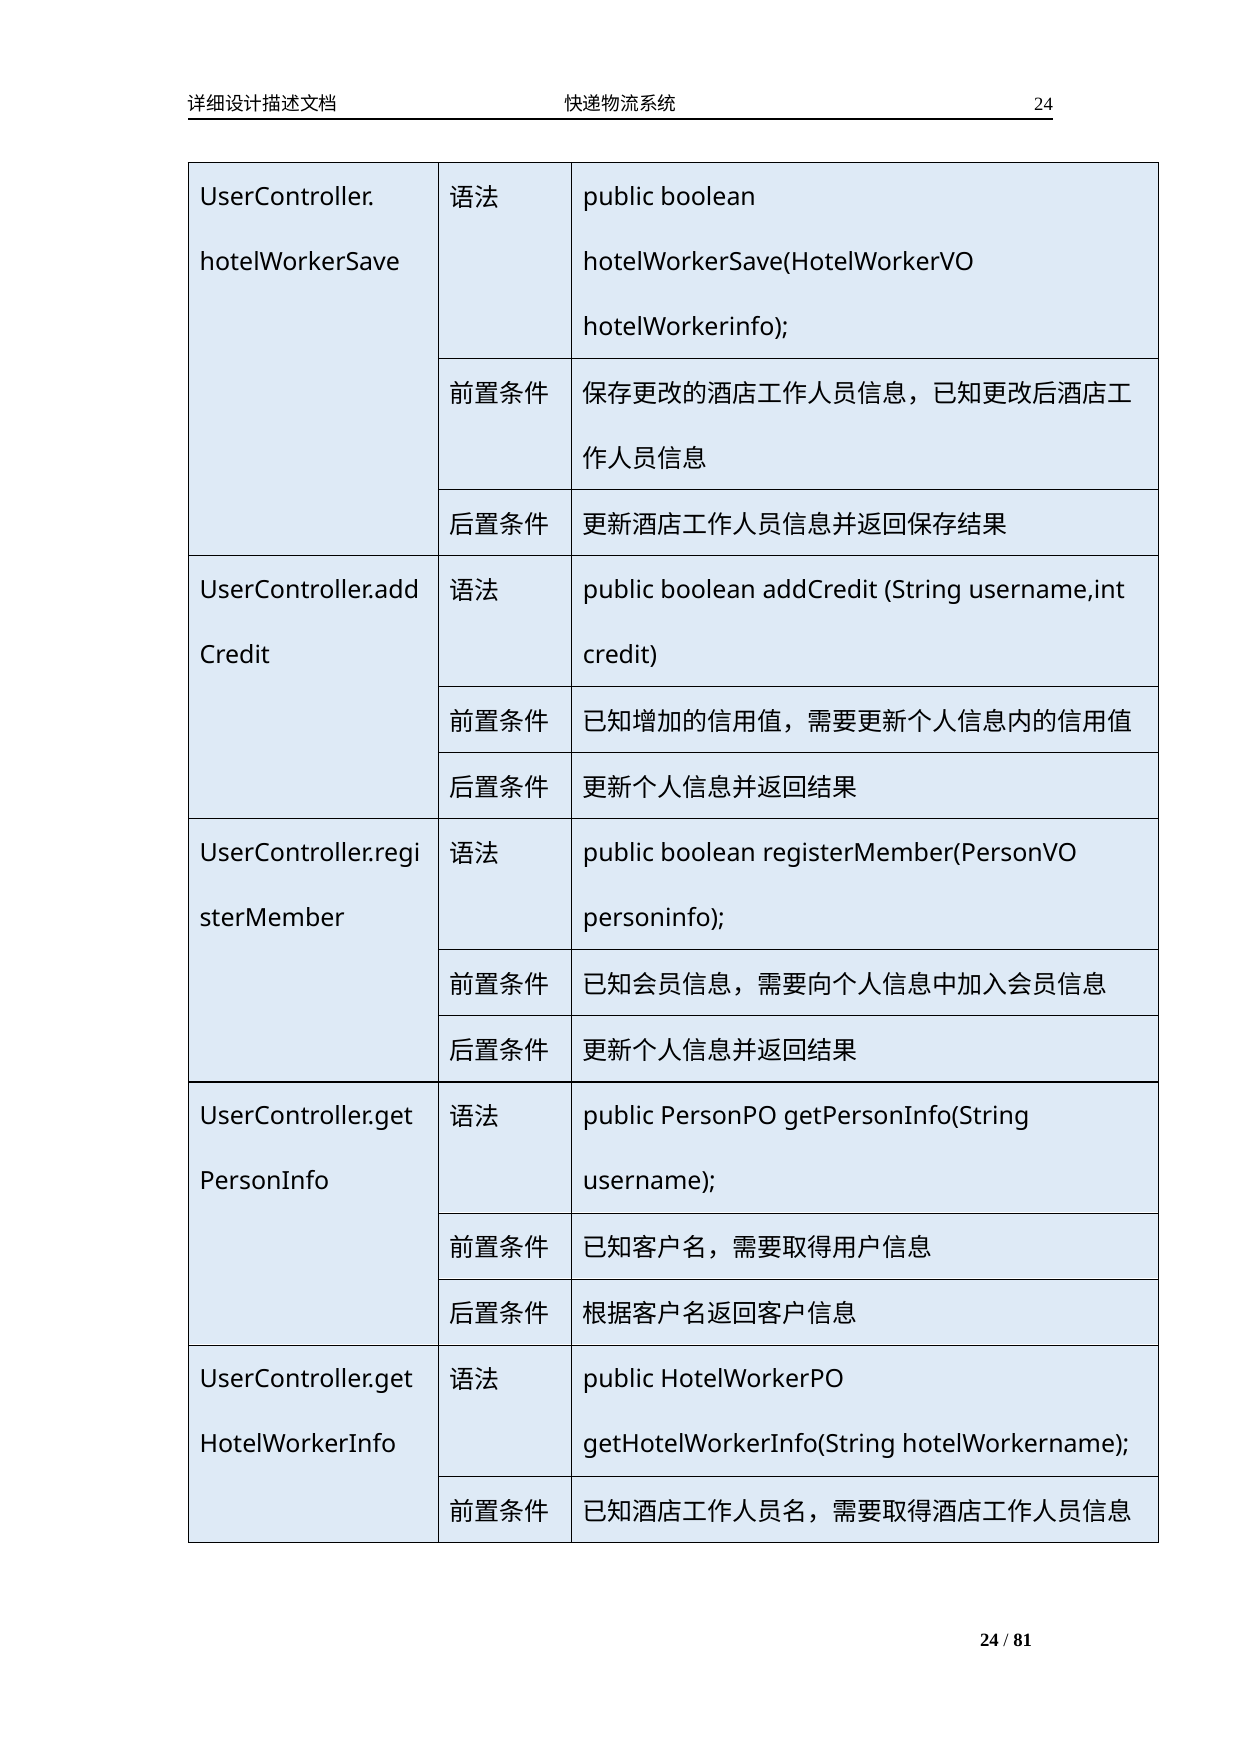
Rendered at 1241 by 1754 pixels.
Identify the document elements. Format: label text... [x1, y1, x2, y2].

table_cell 根据客户名返回客户信息 [572, 1280, 1158, 1344]
table_cell 语法 [439, 1083, 571, 1212]
table_cell 后置条件 [439, 1280, 571, 1344]
table_cell 前置条件 [439, 950, 571, 1015]
table_cell 语法 [439, 163, 571, 358]
table_cell public boolean addCredit (String username,int credit) [572, 556, 1158, 686]
table_cell 语法 [439, 1346, 571, 1476]
table_cell 更新酒店工作人员信息并返回保存结果 [572, 490, 1158, 555]
table_cell 前置条件 [439, 1477, 571, 1542]
table_cell 已知客户名，需要取得用户信息 [572, 1214, 1158, 1278]
table_cell UserController.addCredit [189, 556, 438, 818]
table_cell 保存更改的酒店工作人员信息，已知更改后酒店工作人员信息 [572, 359, 1158, 489]
table_cell 语法 [439, 556, 571, 686]
table_cell UserController.registerMember [189, 819, 438, 1081]
table_cell UserController.getHotelWorkerInfo [189, 1346, 438, 1542]
table_cell 更新个人信息并返回结果 [572, 753, 1158, 818]
table_cell public HotelWorkerPO getHotelWorkerInfo(String hotelWorkername); [572, 1346, 1158, 1476]
table_cell 后置条件 [439, 490, 571, 555]
table_cell public boolean registerMember(PersonVO personinfo); [572, 819, 1158, 949]
table_cell 语法 [439, 819, 571, 949]
table_cell 后置条件 [439, 1016, 571, 1081]
table_cell public boolean hotelWorkerSave(HotelWorkerVO hotelWorkerinfo); [572, 163, 1158, 358]
table_cell public PersonPO getPersonInfo(String username); [572, 1083, 1158, 1212]
table_cell UserController. hotelWorkerSave [189, 163, 438, 555]
table_cell UserController.getPersonInfo [189, 1083, 438, 1344]
table_cell 更新个人信息并返回结果 [572, 1016, 1158, 1081]
table_cell 前置条件 [439, 1214, 571, 1278]
table_cell 前置条件 [439, 359, 571, 489]
table_cell 前置条件 [439, 687, 571, 752]
table_cell 已知酒店工作人员名，需要取得酒店工作人员信息 [572, 1477, 1158, 1542]
table_cell 已知会员信息，需要向个人信息中加入会员信息 [572, 950, 1158, 1015]
table_cell 已知增加的信用值，需要更新个人信息内的信用值 [572, 687, 1158, 752]
table_cell 后置条件 [439, 753, 571, 818]
